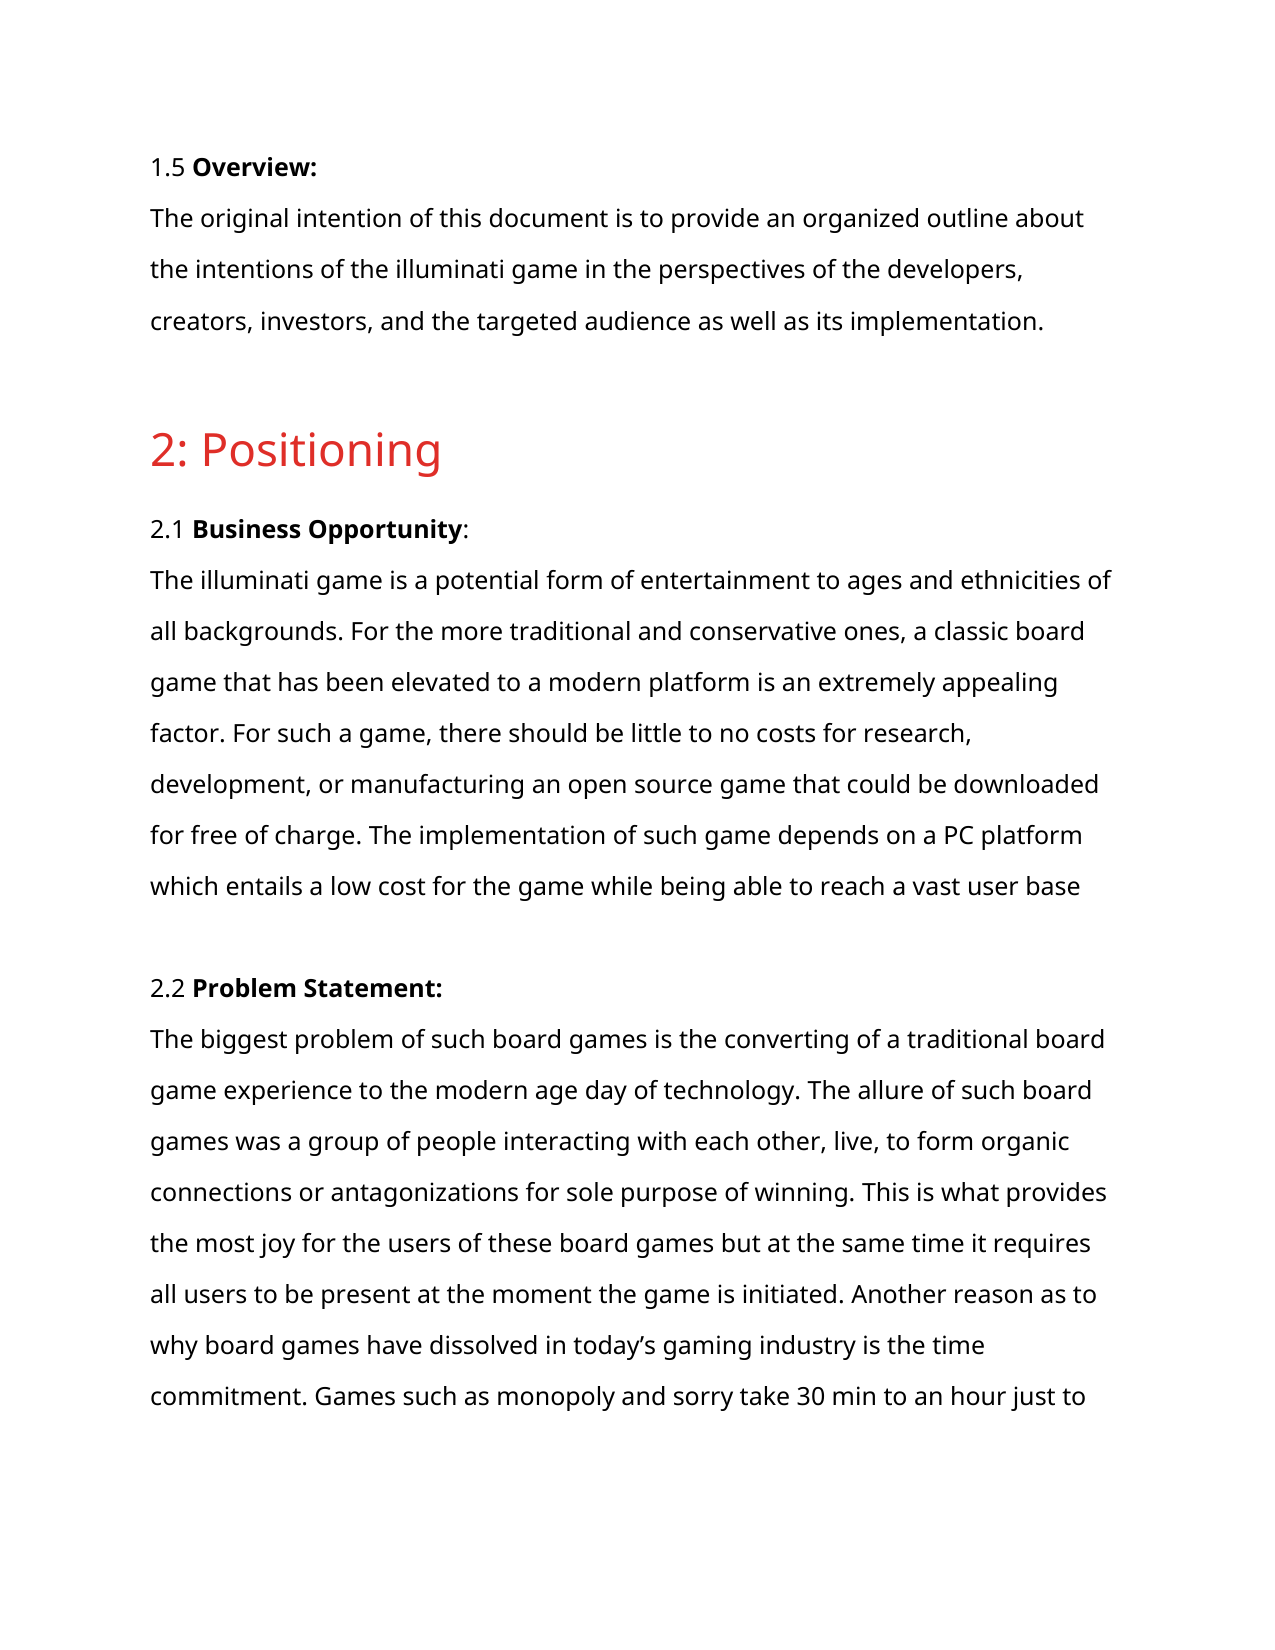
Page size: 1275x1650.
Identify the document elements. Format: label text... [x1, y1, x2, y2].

text The illuminati game is a potential form of entertainment to ages and ethnicities of all backgrounds. For the more traditional and conservative ones, a classic board game that has been elevated to a modern platform is an extremely appealing factor. For such a game, there should be little to no costs for research, development, or manufacturing an open source game that could be downloaded for free of charge. The implementation of such game depends on a PC platform which entails a low cost for the game while being able to reach a vast user base [150, 562, 1125, 903]
text 1.5 Overview: The original intention of this document is to provide an organized outline about the intentions of the illuminati game in the perspectives of the developers, creators, investors, and the targeted audience as well as its implementation. [150, 150, 1125, 337]
text 2: Positioning [150, 418, 1125, 480]
text 2.1 Business Opportunity: [150, 511, 1125, 545]
text 2.2 Problem Statement: [150, 971, 1125, 1005]
